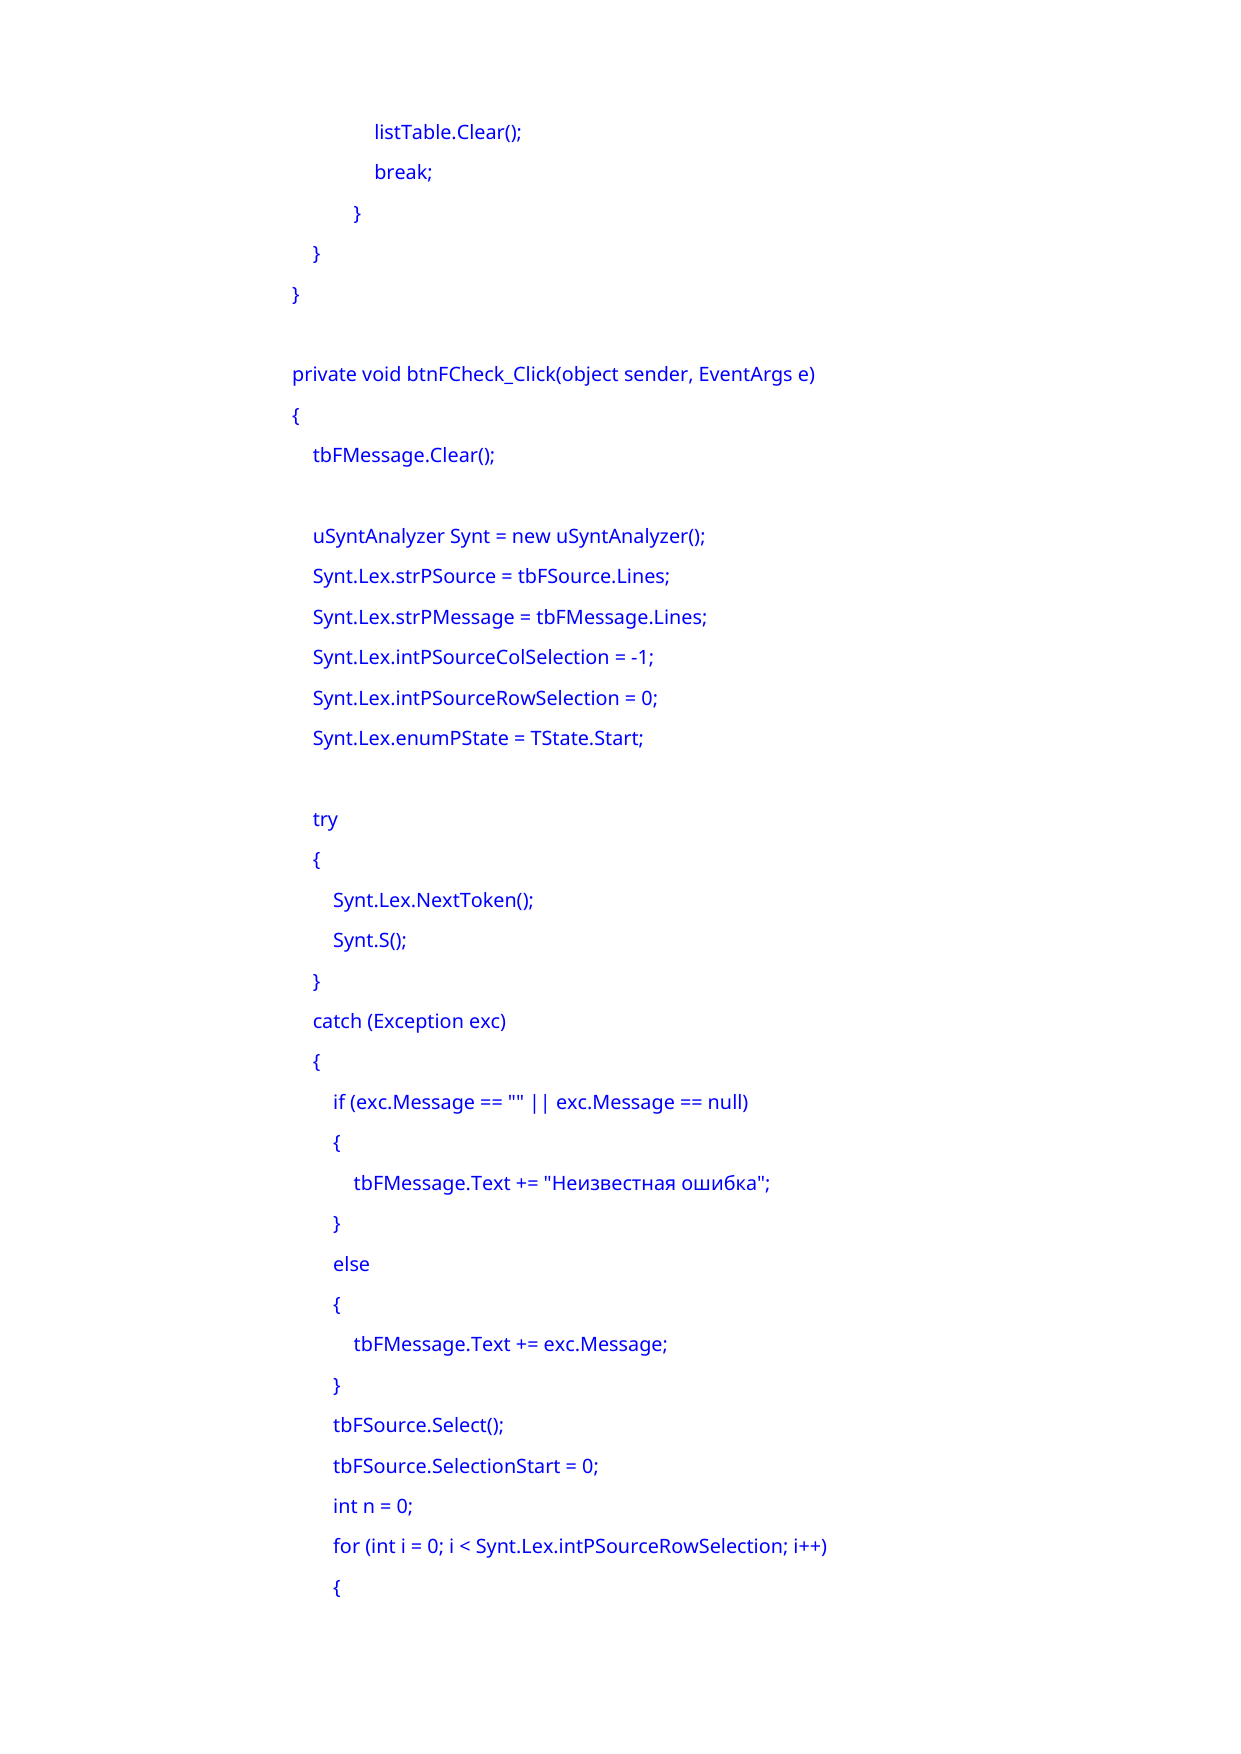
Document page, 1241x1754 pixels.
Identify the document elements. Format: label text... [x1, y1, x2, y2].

text try [177, 805, 1152, 832]
text if (exc.Message == "" || exc.Message == null) [177, 1088, 1152, 1115]
text } [177, 967, 1152, 994]
text int n = 0; [177, 1492, 1152, 1519]
text tbFSource.SelectionStart = 0; [177, 1452, 1152, 1479]
text tbFMessage.Text += exc.Message; [177, 1331, 1152, 1358]
text uSyntAnalyzer Synt = new uSyntAnalyzer(); [177, 522, 1152, 549]
text { [177, 846, 1152, 873]
text listTable.Clear(); [177, 118, 1152, 145]
text tbFMessage.Text += "Неизвестная ошибка"; [177, 1169, 1152, 1196]
text { [177, 1128, 1152, 1156]
text private void btnFCheck_Click(object sender, EventArgs e) [177, 361, 1152, 388]
text { [177, 1290, 1152, 1317]
text Synt.Lex.intPSourceRowSelection = 0; [177, 684, 1152, 711]
text } [177, 1209, 1152, 1236]
text { [177, 1573, 1152, 1600]
text Synt.Lex.intPSourceColSelection = -1; [177, 643, 1152, 671]
text { [177, 1048, 1152, 1075]
text } [177, 239, 1152, 266]
text tbFMessage.Clear(); [177, 441, 1152, 468]
text catch (Exception exc) [177, 1007, 1152, 1034]
text Synt.Lex.enumPState = TState.Start; [177, 724, 1152, 751]
text else [177, 1250, 1152, 1277]
text for (int i = 0; i < Synt.Lex.intPSourceRowSelection; i++) [177, 1533, 1152, 1560]
text tbFSource.Select(); [177, 1411, 1152, 1438]
text Synt.S(); [177, 926, 1152, 953]
text { [177, 401, 1152, 428]
text } [177, 1371, 1152, 1398]
text Synt.Lex.NextToken(); [177, 886, 1152, 913]
text Synt.Lex.strPMessage = tbFMessage.Lines; [177, 603, 1152, 630]
text Synt.Lex.strPSource = tbFSource.Lines; [177, 563, 1152, 590]
text } [177, 280, 1152, 307]
text break; [177, 158, 1152, 186]
text } [177, 199, 1152, 226]
